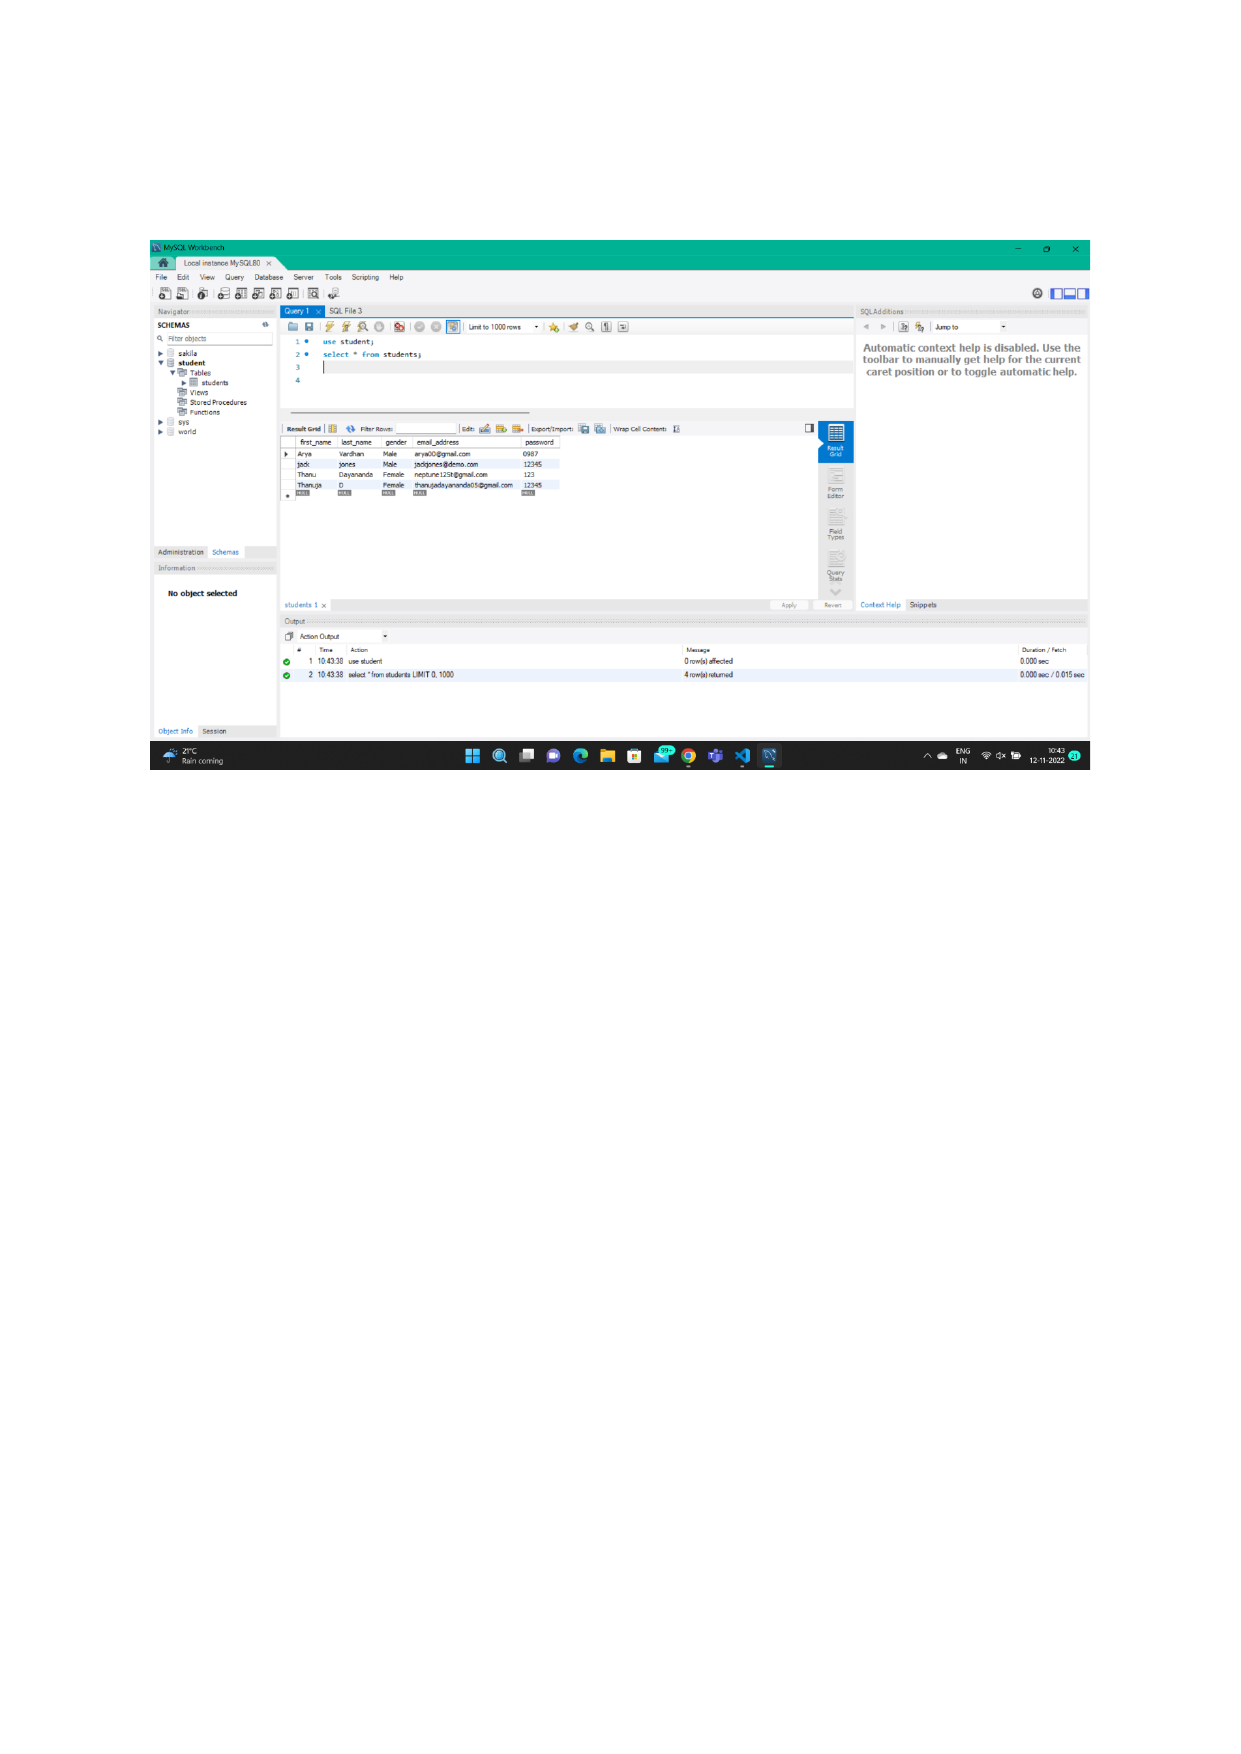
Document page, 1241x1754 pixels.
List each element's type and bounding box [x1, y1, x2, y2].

picture [150, 240, 1091, 770]
